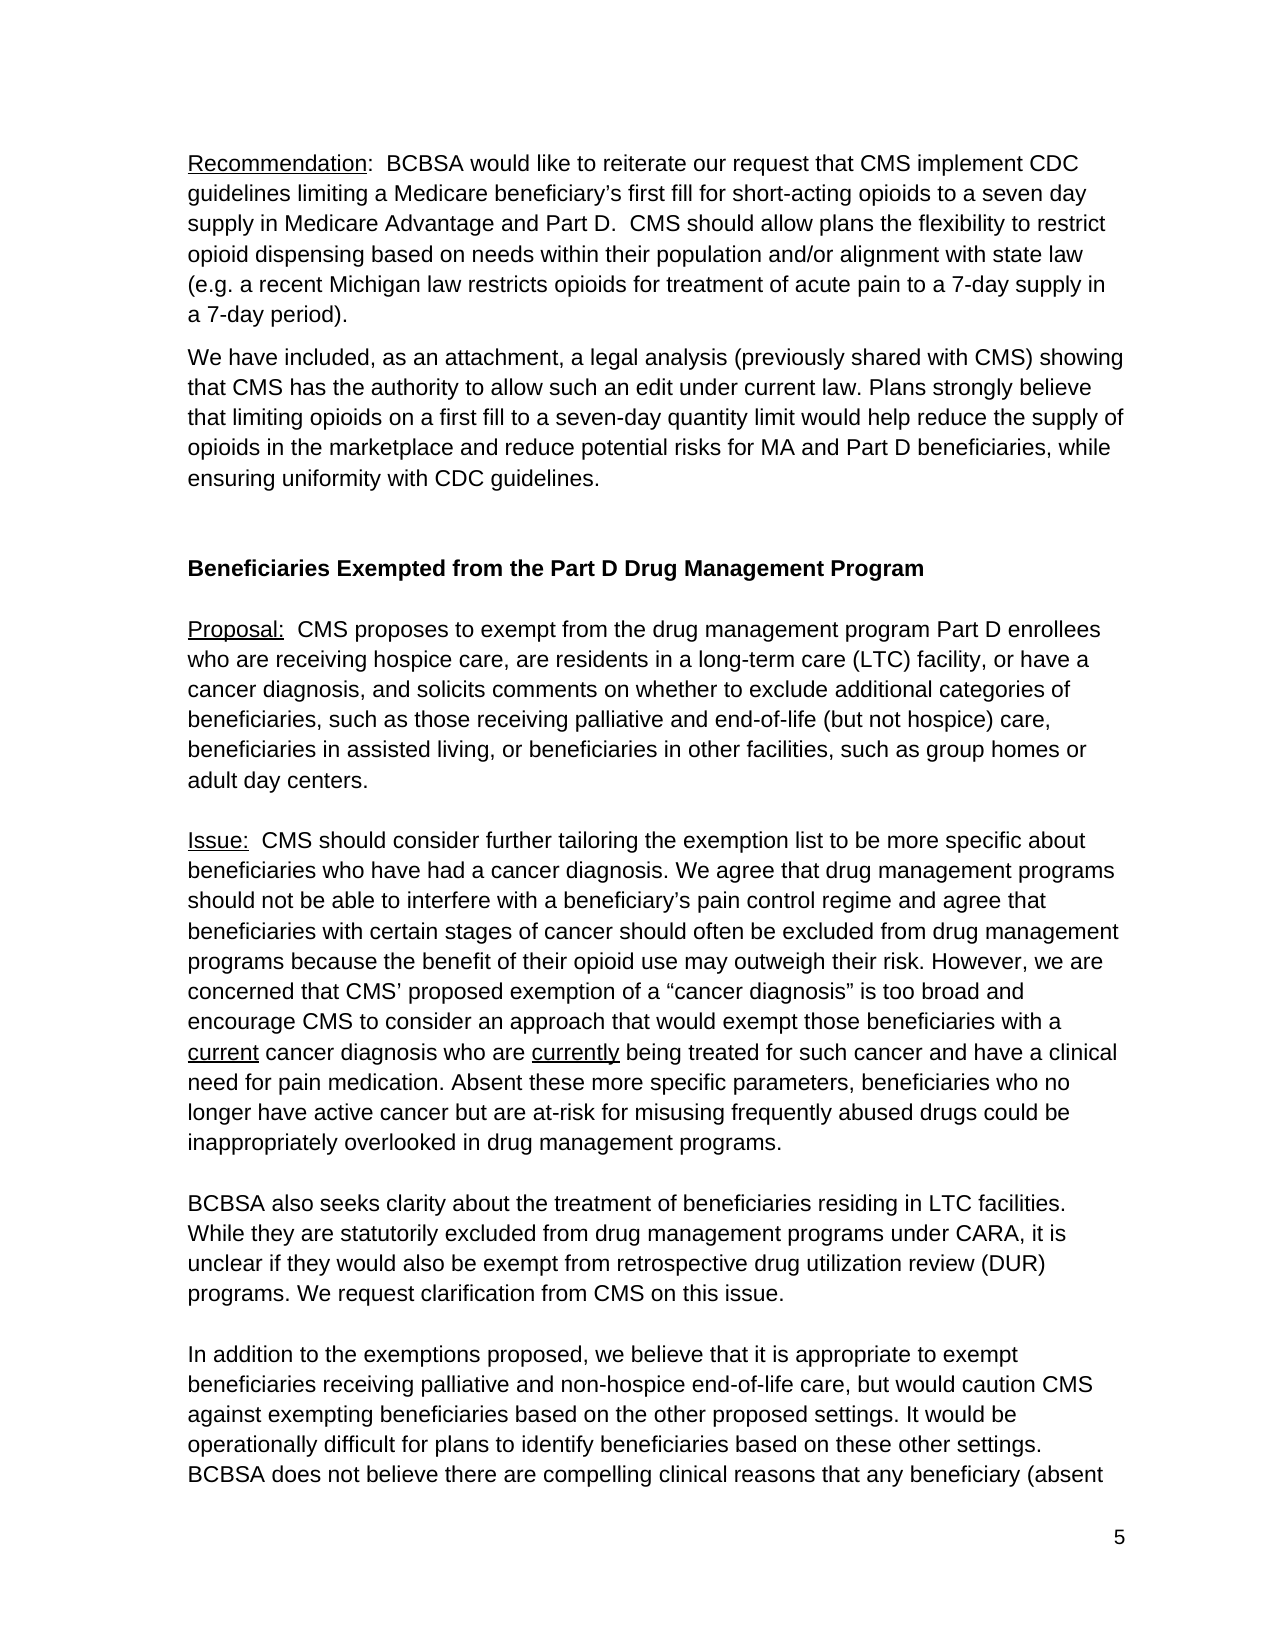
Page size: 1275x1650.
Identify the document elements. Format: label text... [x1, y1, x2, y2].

text Beneficiaries Exempted from the Part D Drug Management Program [187, 555, 1125, 582]
text We have included, as an attachment, a legal analysis (previously shared with CMS) showing that CMS has the authority to allow such an edit under current law. Plans strongly believe that limiting opioids on a first fill to a seven-day quantity limit would help reduce the supply of opioids in the marketplace and reduce potential risks for MA and Part D beneficiaries, while ensuring uniformity with CDC guidelines. [187, 344, 1125, 491]
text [187, 1341, 1125, 1488]
text BCBSA also seeks clarity about the treatment of beneficiaries residing in LTC facilities. While they are statutorily excluded from drug management programs under CARA, it is unclear if they would also be exempt from retrospective drug utilization review (DUR) programs. We request clarification from CMS on this issue. [187, 1189, 1125, 1307]
text Issue: CMS should consider further tailoring the exemption list to be more specific about beneficiaries who have had a cancer diagnosis. We agree that drug management programs should not be able to interfere with a beneficiary’s pain control regime and agree that beneficiaries with certain stages of cancer should often be excluded from drug management programs because the benefit of their opioid use may outweigh their risk. However, we are concerned that CMS’ proposed exemption of a “cancer diagnosis” is too broad and encourage CMS to consider an approach that would exempt those beneficiaries with a current cancer diagnosis who are currently being treated for such cancer and have a clinical need for pain medication. Absent these more specific parameters, beneficiaries who no longer have active cancer but are at-risk for misusing frequently abused drugs could be inappropriately overlooked in drug management programs. [187, 827, 1125, 1156]
text Proposal: CMS proposes to exempt from the drug management program Part D enrollees who are receiving hospice care, are residents in a long-term care (LTC) facility, or have a cancer diagnosis, and solicits comments on whether to exclude additional categories of beneficiaries, such as those receiving palliative and end-of-life (but not hospice) care, beneficiaries in assisted living, or beneficiaries in other facilities, such as group homes or adult day centers. [187, 616, 1125, 793]
text Recommendation: BCBSA would like to reiterate our request that CMS implement CDC guidelines limiting a Medicare beneficiary’s first fill for short-acting opioids to a seven day supply in Medicare Advantage and Part D. CMS should allow plans the flexibility to restrict opioid dispensing based on needs within their population and/or alignment with state law (e.g. a recent Michigan law restricts opioids for treatment of acute pain to a 7-day supply in a 7-day period). [187, 150, 1125, 327]
